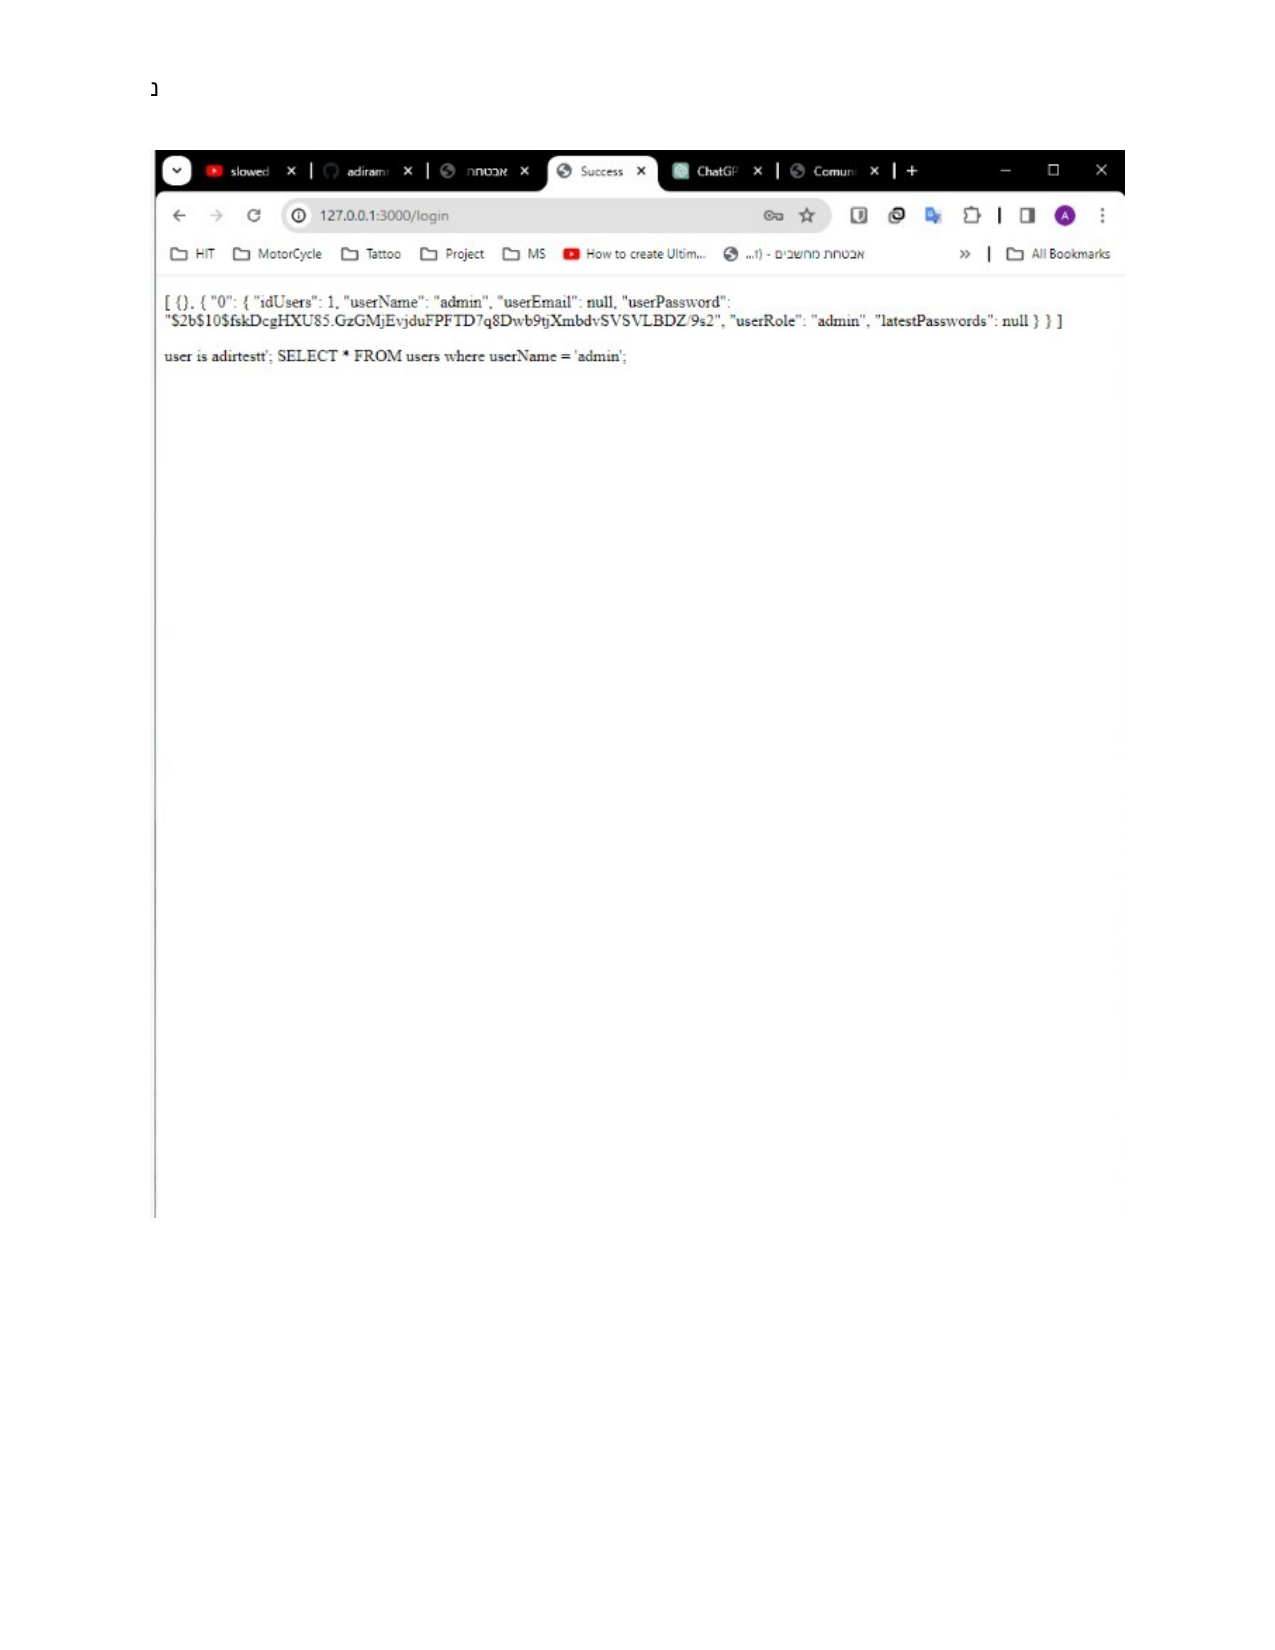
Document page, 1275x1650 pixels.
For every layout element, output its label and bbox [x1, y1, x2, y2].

picture [150, 150, 1125, 1218]
